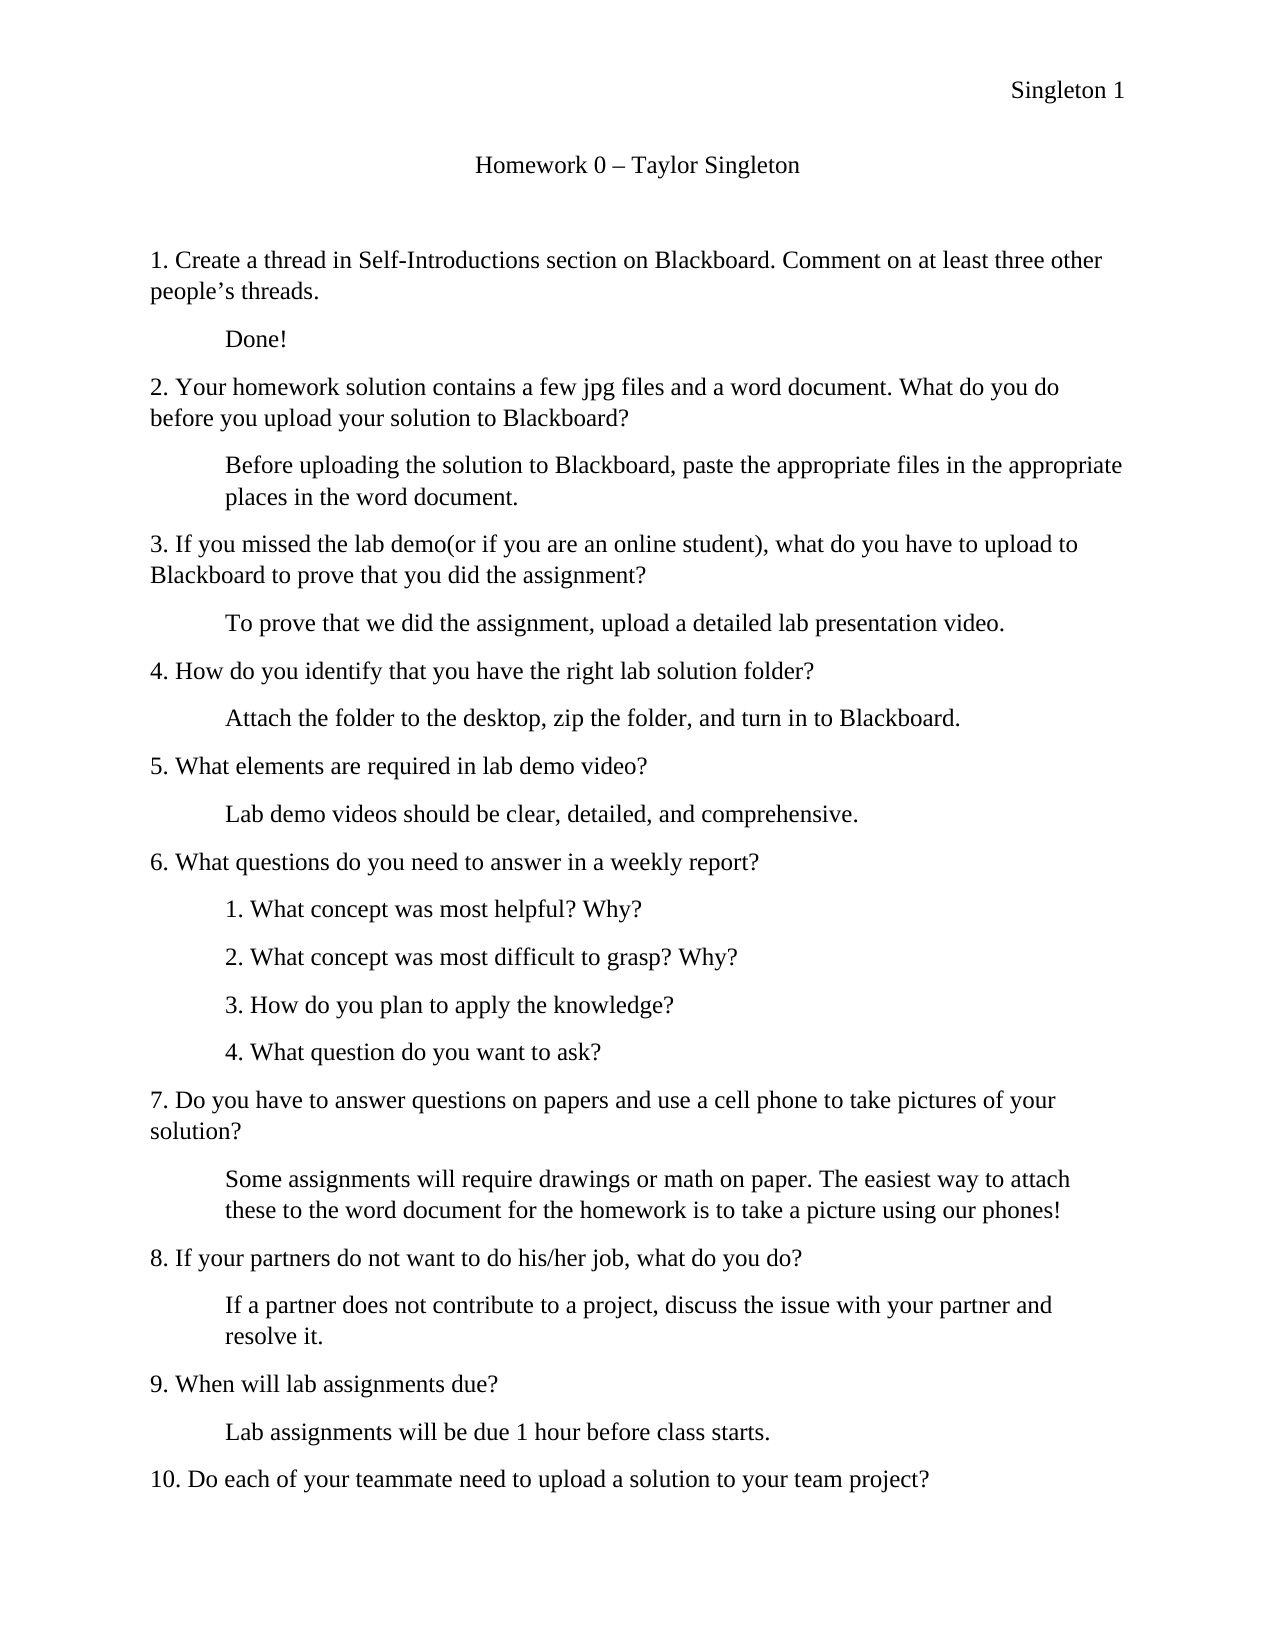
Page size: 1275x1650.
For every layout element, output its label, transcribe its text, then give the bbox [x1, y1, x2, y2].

text 2. Your homework solution contains a few jpg files and a word document. What do you do before you upload your solution to Blackboard? [150, 372, 1125, 432]
text 9. When will lab assignments due? [150, 1369, 1125, 1398]
text Before uploading the solution to Blackboard, paste the appropriate files in the appropriate places in the word document. [225, 451, 1125, 510]
text 3. How do you plan to apply the knowledge? [150, 990, 1125, 1018]
text Lab assignments will be due 1 hour before class starts. [150, 1417, 1125, 1446]
text If a partner does not contribute to a project, discuss the issue with your partner and resolve it. [225, 1290, 1125, 1350]
text 4. How do you identify that you have the right lab solution folder? [150, 656, 1125, 684]
text Done! [150, 324, 1125, 353]
text Homework 0 – Taylor Singleton [150, 150, 1125, 179]
text 5. What elements are required in lab demo video? [150, 751, 1125, 780]
text To prove that we did the assignment, upload a detailed lab presentation video. [150, 608, 1125, 637]
text 2. What concept was most difficult to grasp? Why? [150, 942, 1125, 971]
text 1. What concept was most helpful? Why? [150, 894, 1125, 923]
text 3. If you missed the lab demo(or if you are an online student), what do you have to upload to Blackboard to prove that you did the assignment? [150, 529, 1125, 589]
text 1. Create a thread in Self-Introductions section on Blackboard. Comment on at least three other people’s threads. [150, 245, 1125, 305]
text Lab demo videos should be clear, detailed, and comprehensive. [150, 799, 1125, 828]
text 10. Do each of your teammate need to upload a solution to your team project? [150, 1464, 1125, 1493]
text Attach the folder to the desktop, zip the folder, and turn in to Blackboard. [150, 703, 1125, 732]
text 8. If your partners do not want to do his/her job, what do you do? [150, 1243, 1125, 1271]
text 7. Do you have to answer questions on papers and use a cell phone to take pictures of your solution? [150, 1085, 1125, 1145]
text Some assignments will require drawings or math on paper. The easiest way to attach these to the word document for the homework is to take a picture using our phones! [225, 1164, 1125, 1224]
text 4. What question do you want to ask? [150, 1037, 1125, 1066]
text 6. What questions do you need to answer in a weekly report? [150, 847, 1125, 875]
